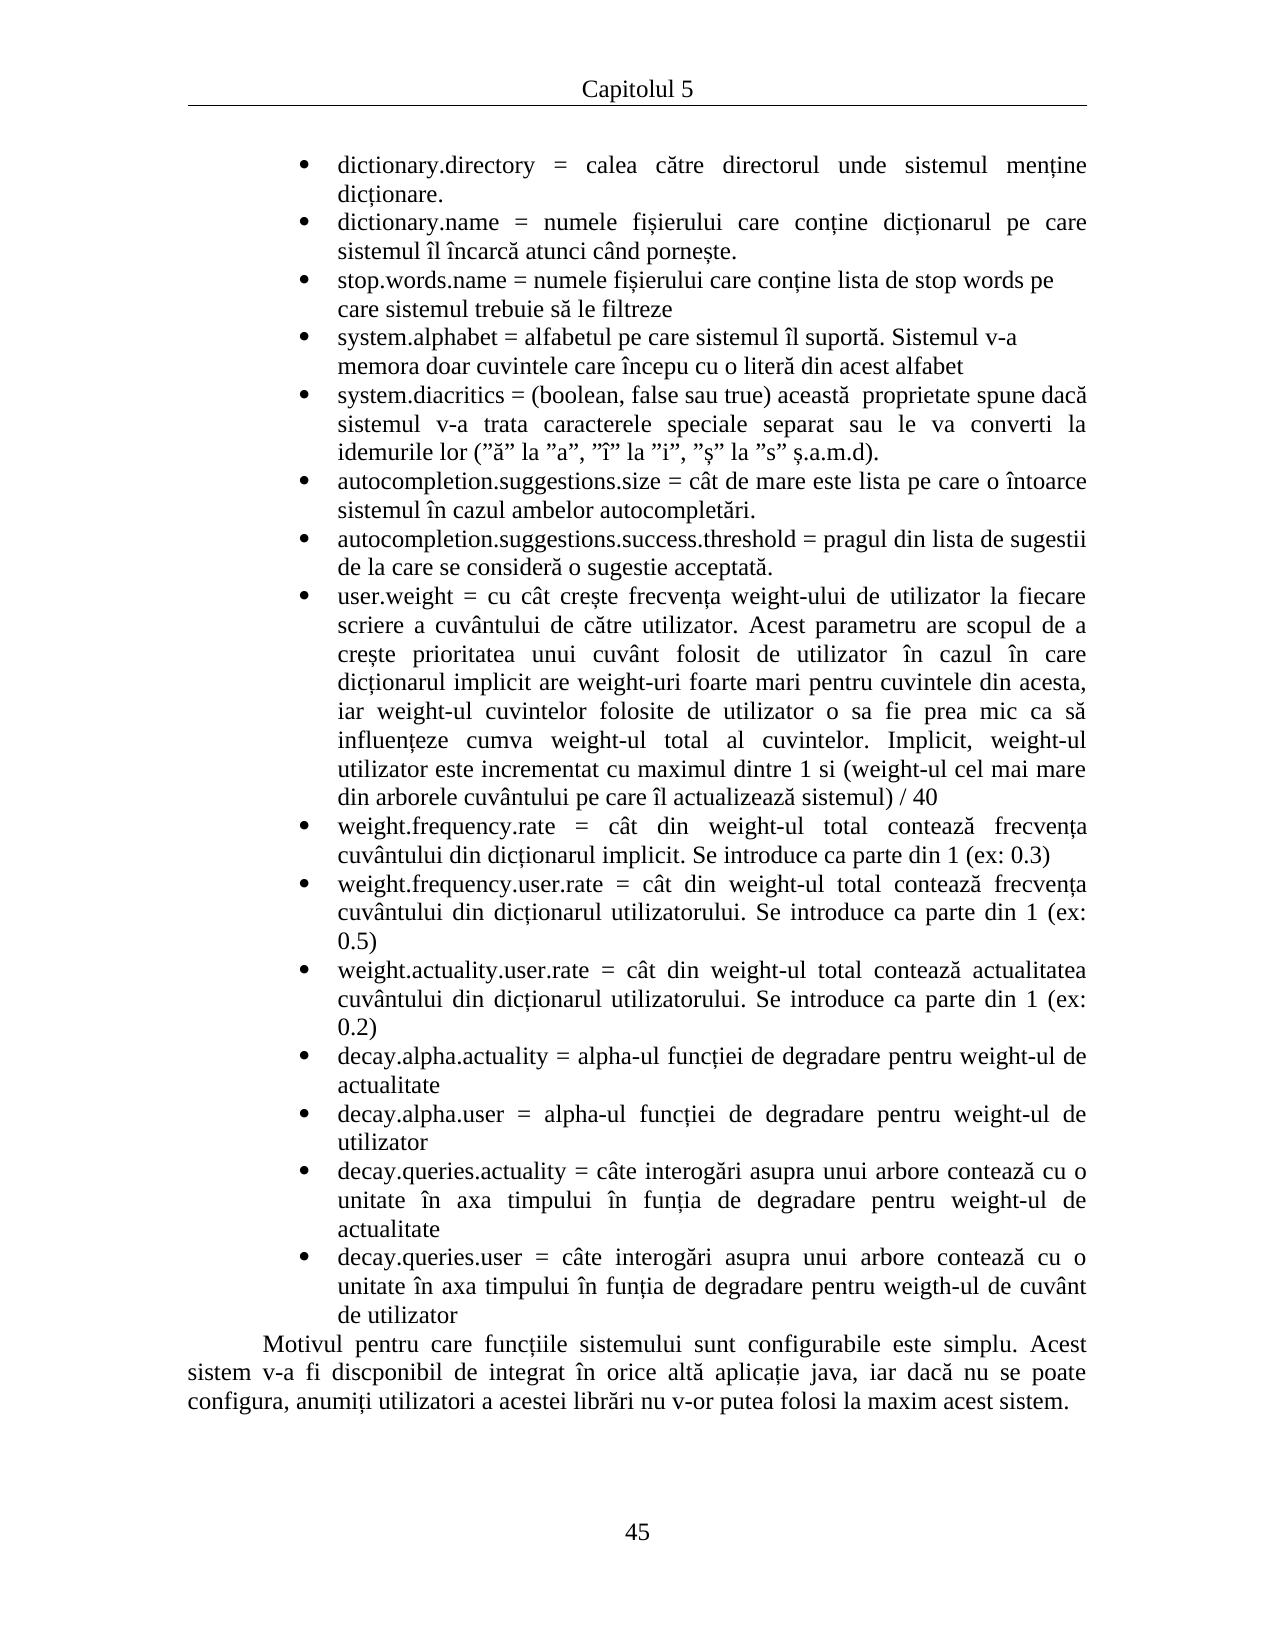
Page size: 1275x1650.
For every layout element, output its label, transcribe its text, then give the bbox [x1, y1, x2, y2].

list decay.alpha.actuality = alpha-ul funcției de degradare pentru weight-ul de actualitate [300, 1041, 1087, 1099]
list decay.queries.actuality = câte interogări asupra unui arbore contează cu o unitate în axa timpului în funția de degradare pentru weight-ul de actualitate [300, 1156, 1087, 1242]
list weight.frequency.rate = cât din weight-ul total contează frecvența cuvântului din dicționarul implicit. Se introduce ca parte din 1 (ex: 0.3) [300, 811, 1087, 869]
list system.diacritics = (boolean, false sau true) această proprietate spune dacă sistemul v-a trata caracterele speciale separat sau le va converti la idemurile lor (”ă” la ”a”, ”î” la ”i”, ”ș” la ”s” ș.a.m.d). [300, 380, 1087, 466]
list decay.queries.user = câte interogări asupra unui arbore contează cu o unitate în axa timpului în funția de degradare pentru weigth-ul de cuvânt de utilizator [300, 1242, 1087, 1329]
list weight.actuality.user.rate = cât din weight-ul total contează actualitatea cuvântului din dicționarul utilizatorului. Se introduce ca parte din 1 (ex: 0.2) [300, 955, 1087, 1041]
list dictionary.name = numele fișierului care conține dicționarul pe care sistemul îl încarcă atunci când pornește. [300, 207, 1087, 265]
list system.alphabet = alfabetul pe care sistemul îl suportă. Sistemul v-a memora doar cuvintele care începu cu o literă din acest alfabet [300, 322, 1087, 380]
list user.weight = cu cât crește frecvența weight-ului de utilizator la fiecare scriere a cuvântului de către utilizator. Acest parametru are scopul de a crește prioritatea unui cuvânt folosit de utilizator în cazul în care dicționarul implicit are weight-uri foarte mari pentru cuvintele din acesta, iar weight-ul cuvintelor folosite de utilizator o sa fie prea mic ca să influențeze cumva weight-ul total al cuvintelor. Implicit, weight-ul utilizator este incrementat cu maximul dintre 1 si (weight-ul cel mai mare din arborele cuvântului pe care îl actualizează sistemul) / 40 [300, 581, 1087, 811]
list autocompletion.suggestions.success.threshold = pragul din lista de sugestii de la care se consideră o sugestie acceptată. [300, 524, 1087, 581]
list dictionary.directory = calea către directorul unde sistemul menține dicționare. [300, 150, 1087, 207]
list weight.frequency.user.rate = cât din weight-ul total contează frecvența cuvântului din dicționarul utilizatorului. Se introduce ca parte din 1 (ex: 0.5) [300, 869, 1087, 955]
text Motivul pentru care funcțiile sistemului sunt configurabile este simplu. Acest sistem v-a fi discponibil de integrat în orice altă aplicație java, iar dacă nu se poate configura, anumiți utilizatori a acestei librări nu v-or putea folosi la maxim acest sistem. [187, 1329, 1087, 1415]
list decay.alpha.user = alpha-ul funcției de degradare pentru weight-ul de utilizator [300, 1099, 1087, 1156]
list autocompletion.suggestions.size = cât de mare este lista pe care o întoarce sistemul în cazul ambelor autocompletări. [300, 466, 1087, 524]
list stop.words.name = numele fișierului care conține lista de stop words pe care sistemul trebuie să le filtreze [300, 265, 1087, 322]
